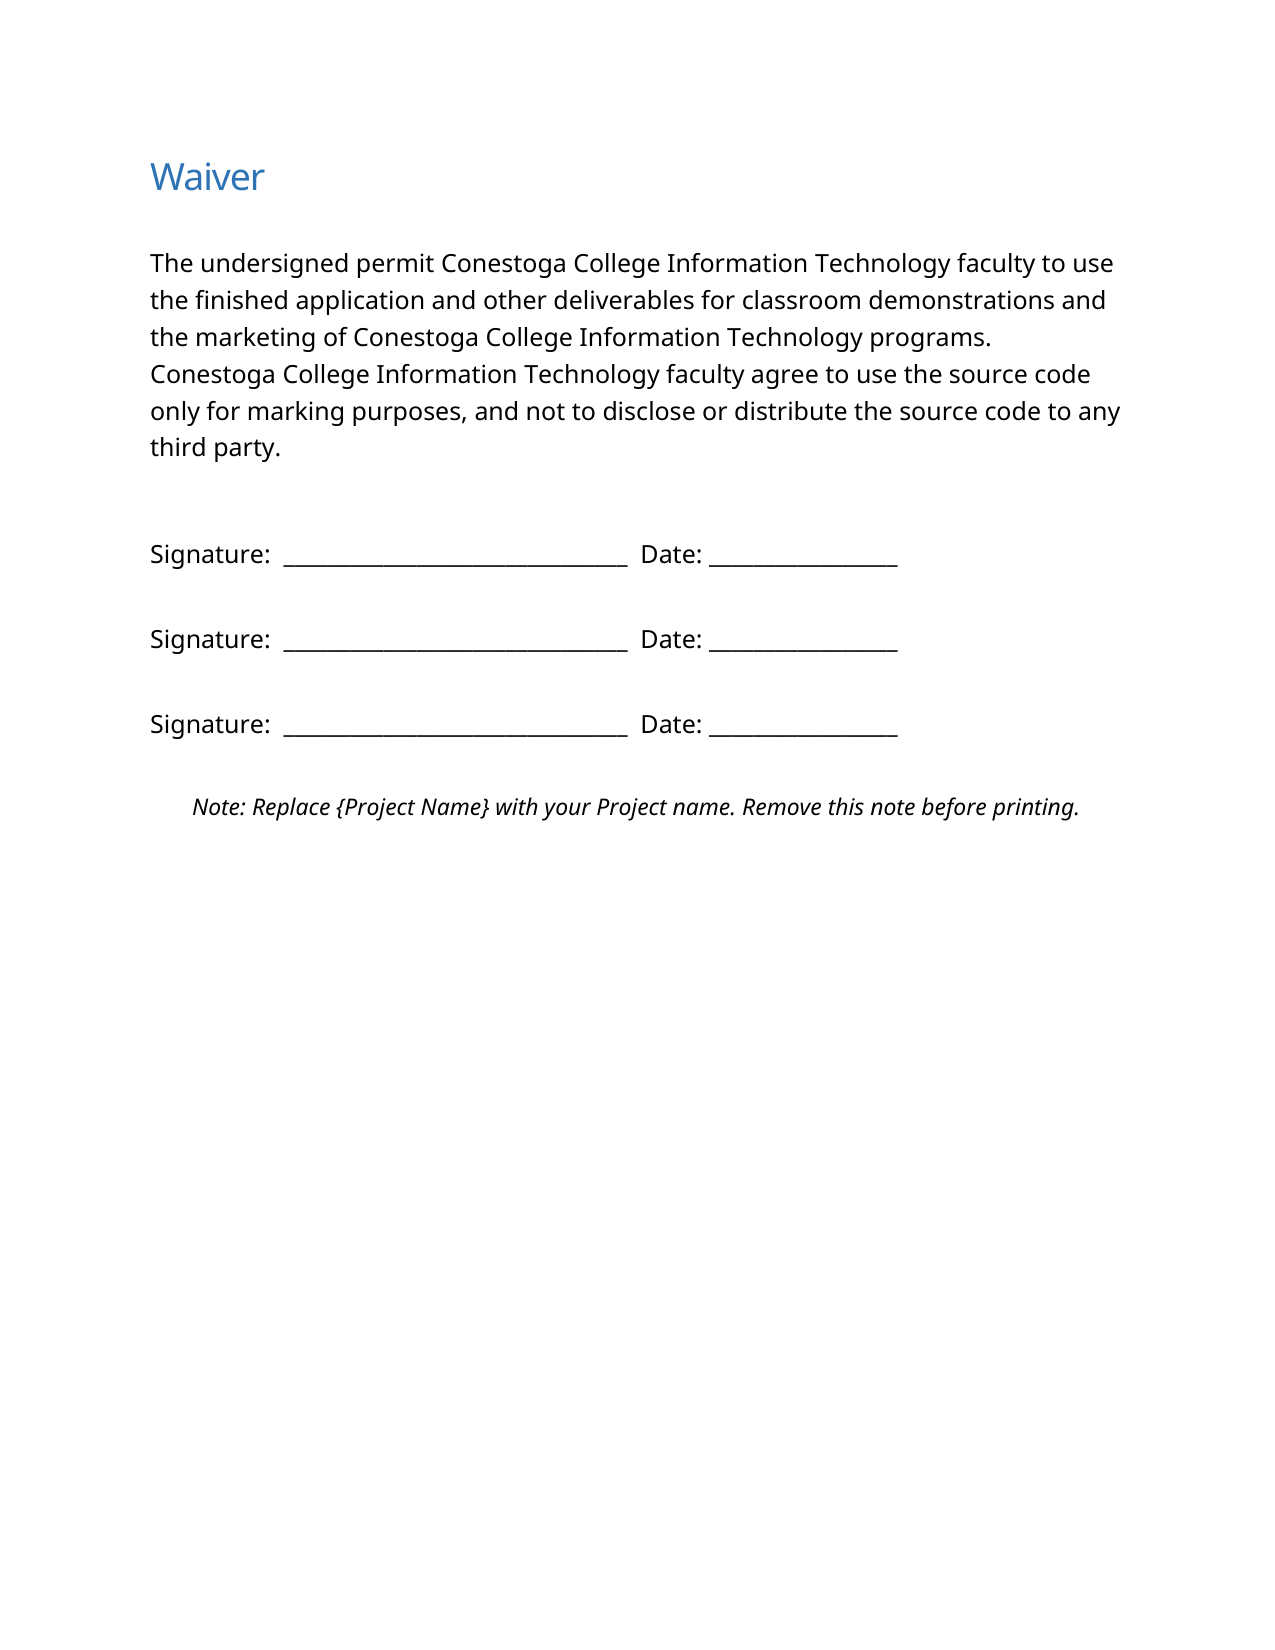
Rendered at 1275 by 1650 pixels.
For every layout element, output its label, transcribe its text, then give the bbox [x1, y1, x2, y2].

text The undersigned permit Conestoga College Information Technology faculty to use the finished application and other deliverables for classroom demonstrations and the marketing of Conestoga College Information Technology programs. Conestoga College Information Technology faculty agree to use the source code only for marking purposes, and not to disclose or distribute the source code to any third party. [150, 246, 1125, 464]
text Signature: _______________________________ Date: _________________ [150, 622, 1125, 656]
text Signature: _______________________________ Date: _________________ [150, 537, 1125, 571]
subtitle Waiver [150, 150, 1125, 201]
text Note: Replace {Project Name} with your Project name. Remove this note before printing. [150, 791, 1125, 822]
text Signature: _______________________________ Date: _________________ [150, 706, 1125, 741]
